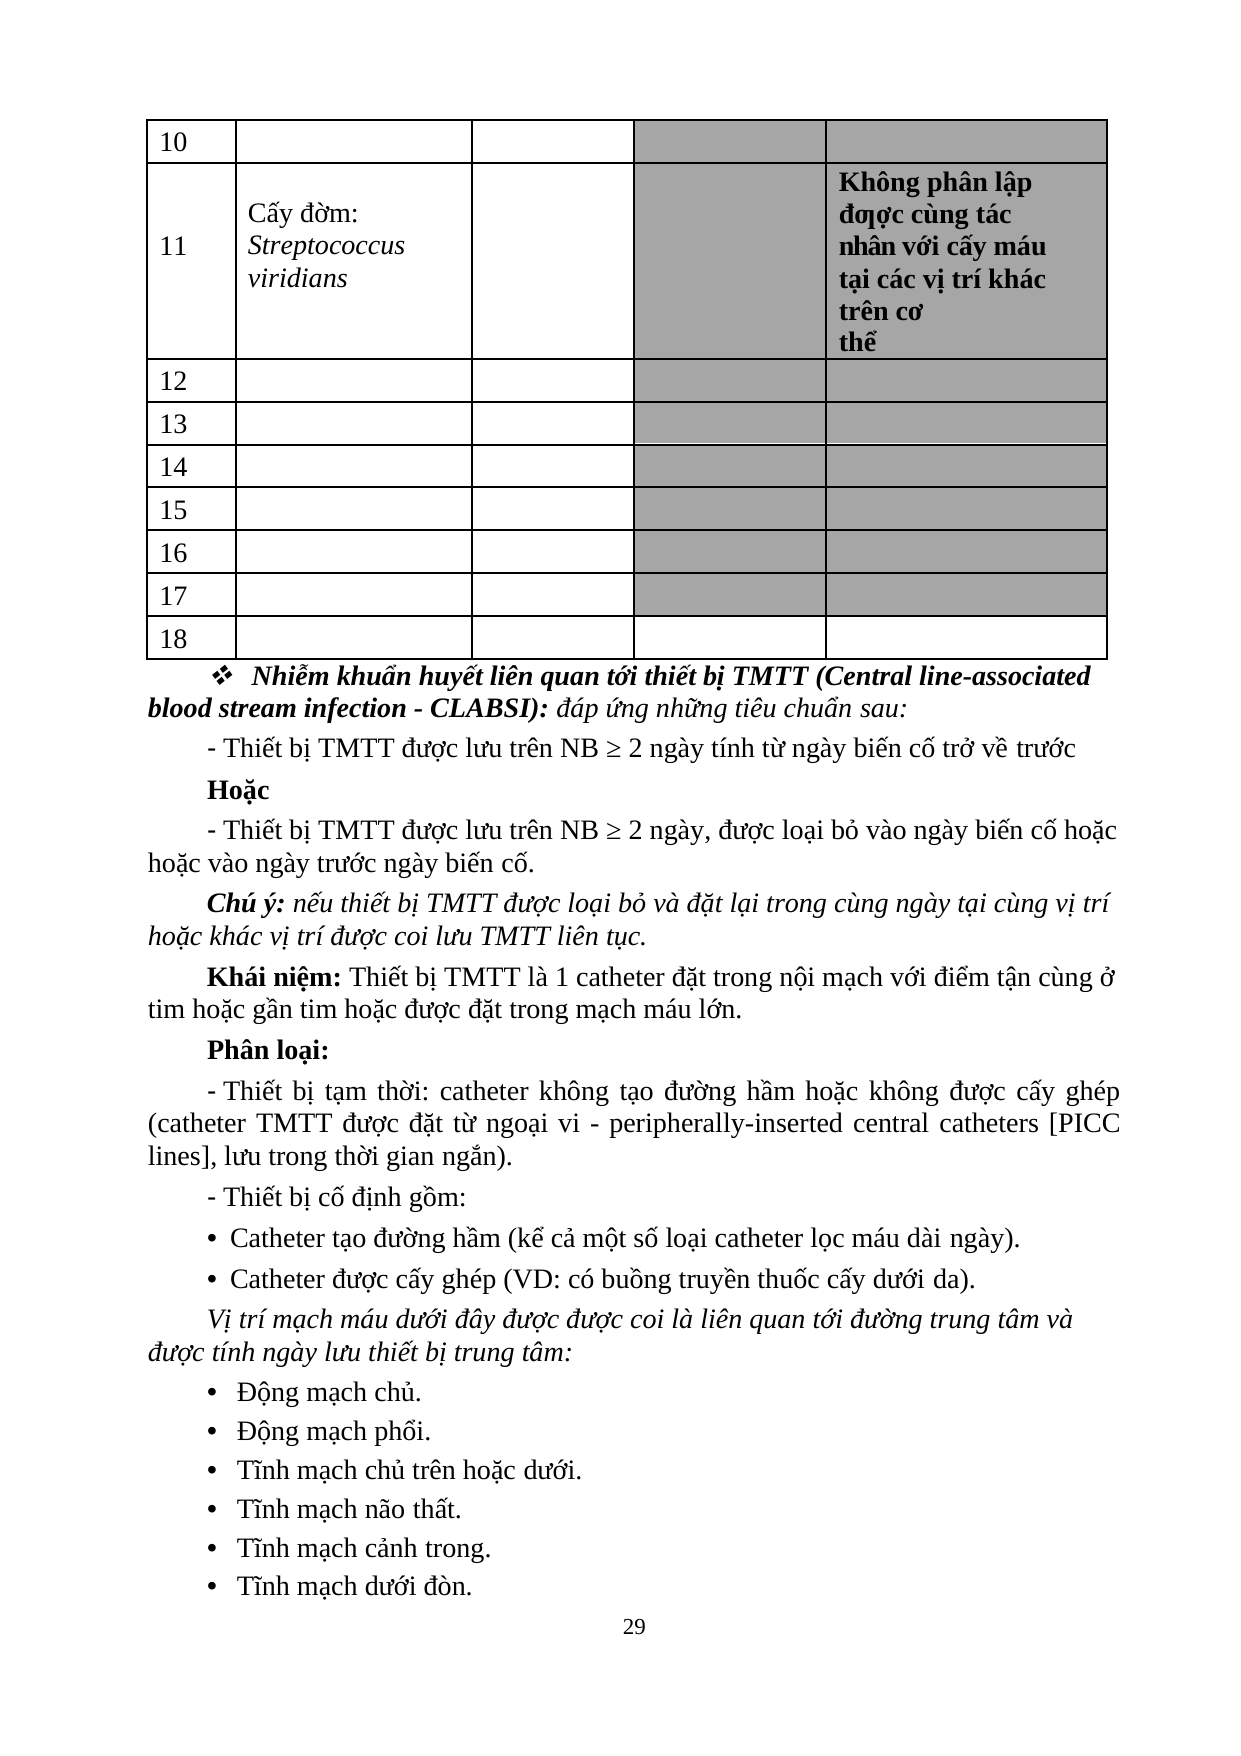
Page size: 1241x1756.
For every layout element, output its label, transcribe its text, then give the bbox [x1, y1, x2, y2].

table_cell [635, 488, 825, 529]
table_cell [473, 574, 633, 615]
list Tĩnh mạch cảnh trong. [148, 1531, 1240, 1563]
table_cell [237, 403, 471, 443]
table_header [237, 121, 471, 162]
table_header [635, 121, 825, 162]
table_cell [237, 360, 471, 401]
table_cell [635, 531, 825, 572]
table_cell [237, 574, 471, 615]
table_cell [473, 403, 633, 443]
list Thiết bị TMTT được lưu trên NB ≥ 2 ngày, được loại bỏ vào ngày biến cố hoặc hoặc vào ngày trước ngày biến cố. [148, 813, 1123, 878]
table_cell [473, 446, 633, 486]
table_cell Cấy đờm: Streptococcus viridians [237, 164, 471, 358]
list Tĩnh mạch dưới đòn. [148, 1569, 1240, 1602]
subtitle Phân loại: [207, 1033, 1240, 1066]
list Thiết bị cố định gồm: [148, 1180, 1240, 1212]
table_header [473, 121, 633, 162]
table_cell 16 [148, 531, 235, 572]
table_cell [635, 617, 825, 658]
table_cell [237, 617, 471, 658]
list Tĩnh mạch não thất. [148, 1492, 1240, 1524]
table_cell [635, 574, 825, 615]
list Catheter được cấy ghép (VD: có buồng truyền thuốc cấy dưới da). [207, 1262, 1240, 1294]
table_cell [635, 164, 825, 358]
table_cell [827, 360, 1106, 401]
table_cell [473, 531, 633, 572]
table_cell [827, 403, 1106, 443]
table_header 10 [148, 121, 235, 162]
text Chú ý: nếu thiết bị TMTT được loại bỏ và đặt lại trong cùng ngày tại cùng vị trí hoặc khác vị trí được coi lưu TMTT liên tục. [148, 886, 1117, 951]
list Nhiễm khuẩn huyết liên quan tới thiết bị TMTT (Central line-associated blood stream infection - CLABSI): đáp ứng những tiêu chuẩn sau: [148, 660, 1123, 723]
list Thiết bị TMTT được lưu trên NB ≥ 2 ngày tính từ ngày biến cố trở về trước [148, 731, 1240, 764]
subtitle Hoặc [207, 773, 1240, 805]
table_cell [473, 360, 633, 401]
table_cell [473, 617, 633, 658]
table_cell [827, 488, 1106, 529]
table_cell 13 [148, 403, 235, 443]
table_cell [827, 531, 1106, 572]
table_cell [237, 488, 471, 529]
table_cell 11 [148, 164, 235, 358]
table_cell 17 [148, 574, 235, 615]
table_cell [635, 403, 825, 443]
table_cell [635, 446, 825, 486]
table_cell [473, 488, 633, 529]
table_cell Không phân lập đƣợc cùng tác nhân với cấy máu tại các vị trí khác trên cơ thể [827, 164, 1106, 358]
table_cell 12 [148, 360, 235, 401]
table_cell [827, 617, 1106, 658]
table_header [827, 121, 1106, 162]
list Thiết bị tạm thời: catheter không tạo đường hầm hoặc không được cấy ghép (catheter TMTT được đặt từ ngoại vi - peripherally-inserted central catheters [PICC lines], lưu trong thời gian ngắn). [148, 1074, 1123, 1171]
text Vị trí mạch máu dưới đây được được coi là liên quan tới đường trung tâm và được tính ngày lưu thiết bị trung tâm: [148, 1302, 1117, 1367]
table_cell [237, 531, 471, 572]
list Động mạch chủ. [148, 1375, 1240, 1408]
table_cell [237, 446, 471, 486]
table_cell 14 [148, 446, 235, 486]
list Động mạch phổi. [148, 1414, 1240, 1447]
table_cell 15 [148, 488, 235, 529]
text Khái niệm: Thiết bị TMTT là 1 catheter đặt trong nội mạch với điểm tận cùng ở tim hoặc gần tim hoặc được đặt trong mạch máu lớn. [148, 959, 1137, 1024]
list Tĩnh mạch chủ trên hoặc dưới. [148, 1453, 1240, 1485]
table_cell [827, 446, 1106, 486]
list Catheter tạo đường hầm (kể cả một số loại catheter lọc máu dài ngày). [207, 1221, 1240, 1253]
table_cell [635, 360, 825, 401]
table_cell [827, 574, 1106, 615]
table_cell 18 [148, 617, 235, 658]
table_cell [473, 164, 633, 358]
